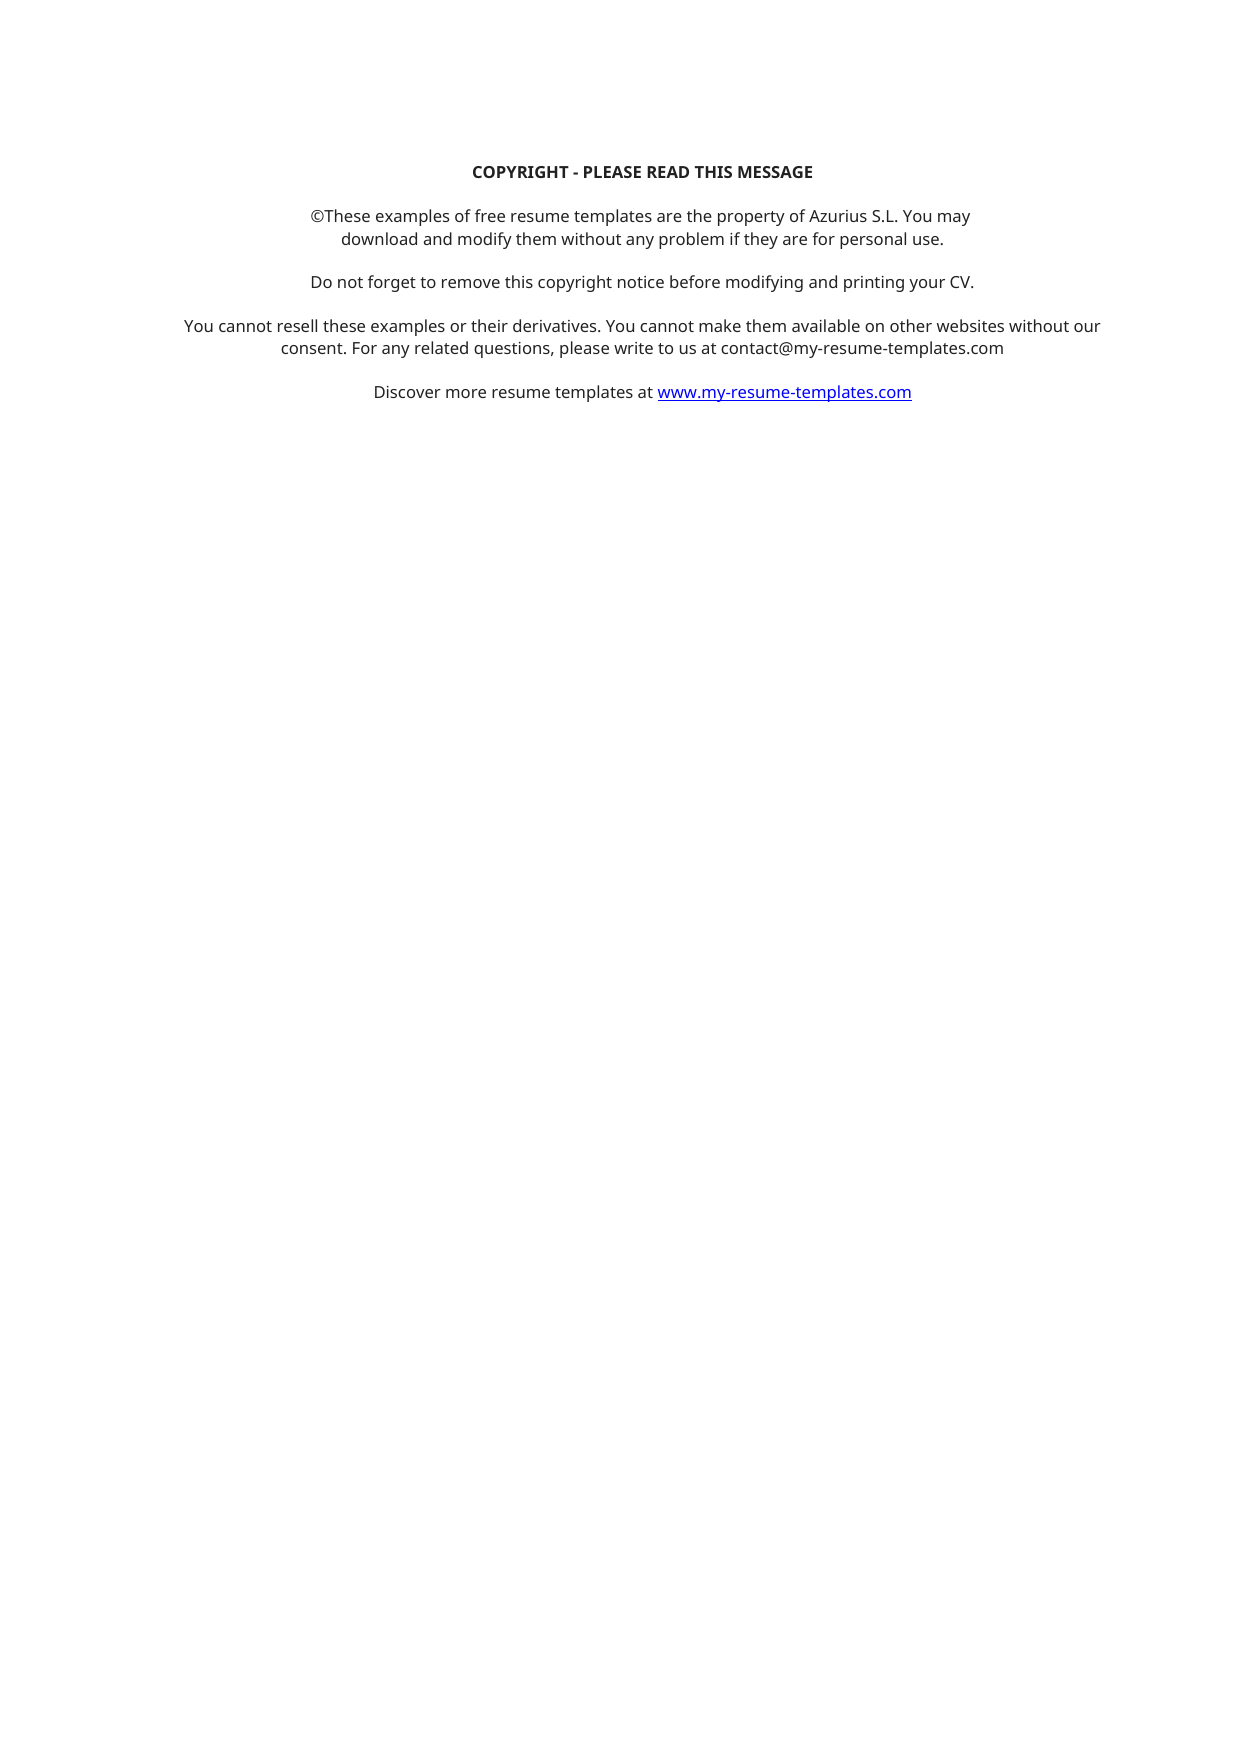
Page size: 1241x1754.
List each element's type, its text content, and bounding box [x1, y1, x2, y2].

text ©These examples of free resume templates are the property of Azurius S.L. You may download and modify them without any problem if they are for personal use. [177, 204, 1108, 250]
text Do not forget to remove this copyright notice before modifying and printing your CV. [177, 271, 1108, 293]
text You cannot resell these examples or their derivatives. You cannot make them available on other websites without our consent. For any related questions, please write to us at contact@my-resume-templates.com [177, 314, 1108, 360]
text COPYRIGHT - PLEASE READ THIS MESSAGE [177, 161, 1108, 184]
text Discover more resume templates at www.my-resume-templates.com [177, 381, 1108, 403]
